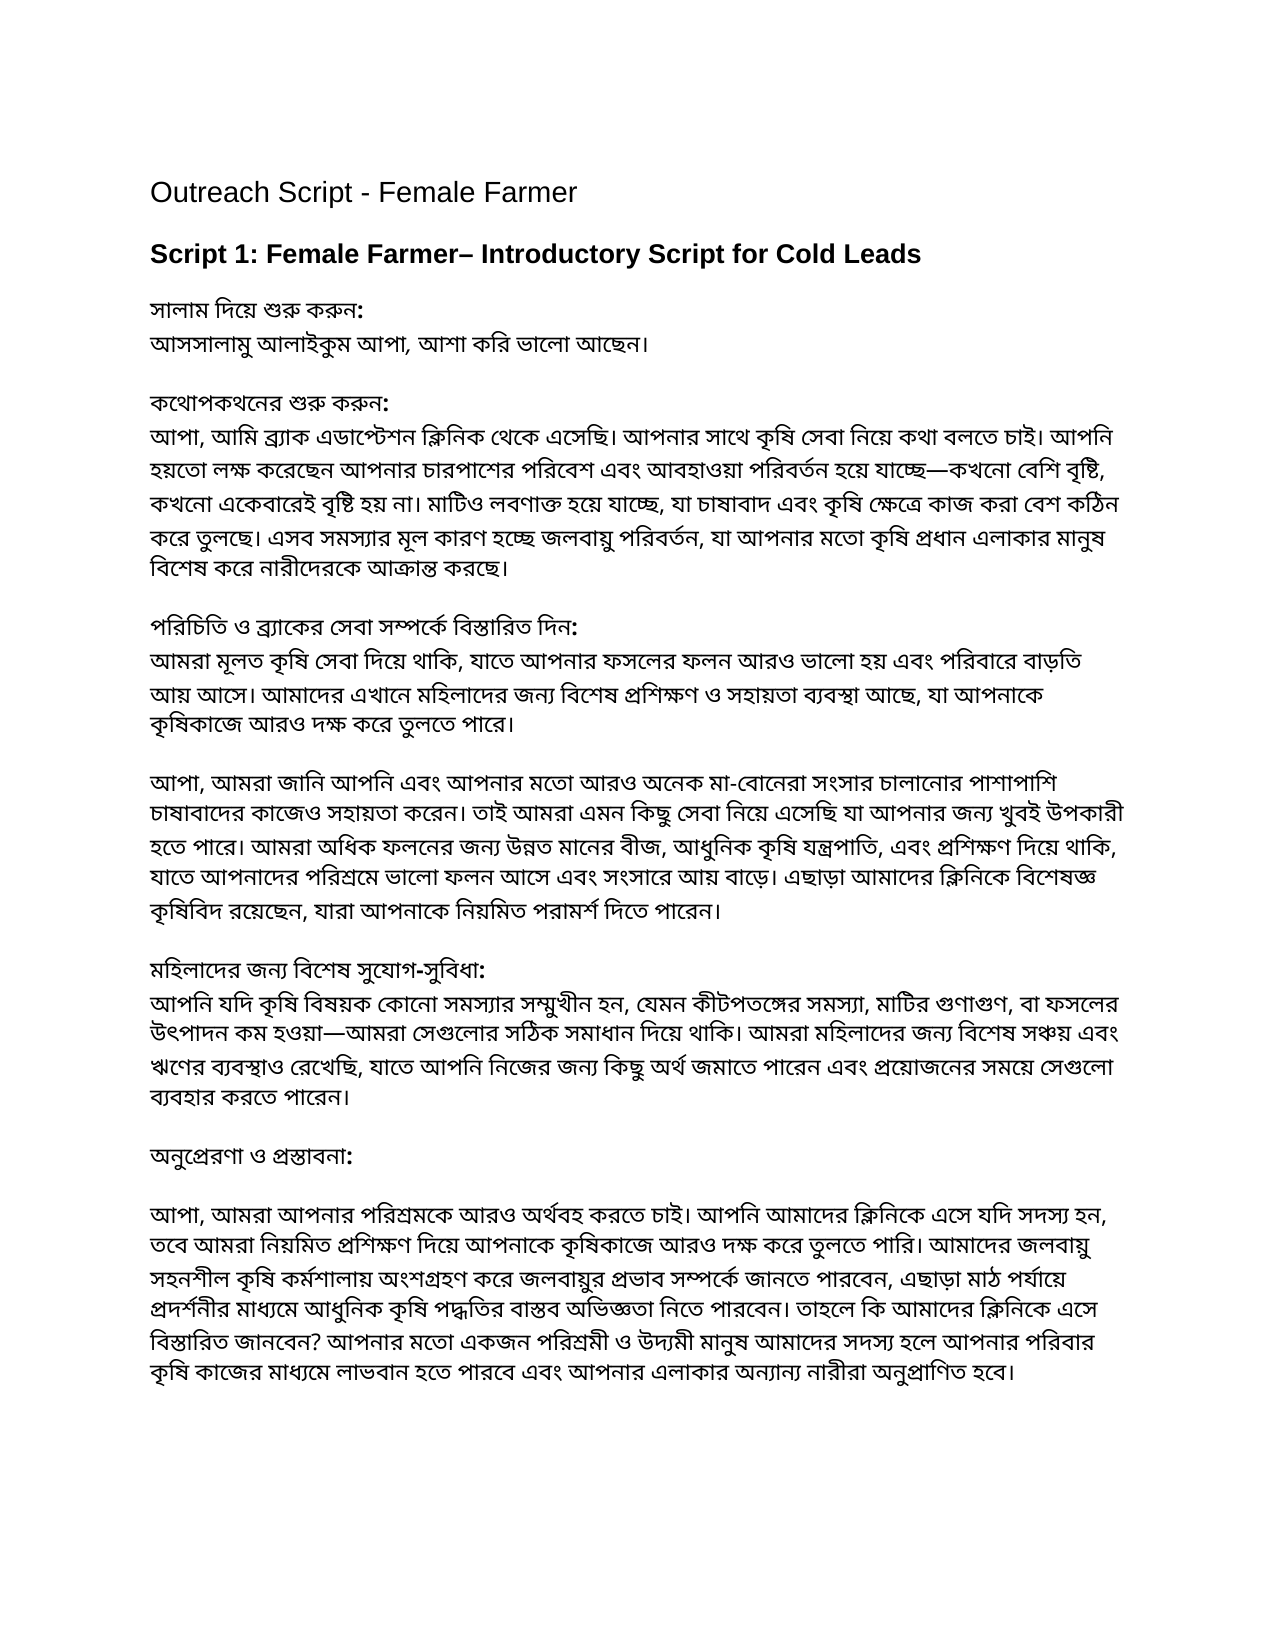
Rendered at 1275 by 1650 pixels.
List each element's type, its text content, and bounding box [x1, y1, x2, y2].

text মহিলাদের জন্য বিশেষ সুযোগ-সুবিধা: আপনি যদি কৃষি বিষয়ক কোনো সমস্যার সম্মুখীন হন, যেমন কীটপতঙ্গের সমস্যা, মাটির গুণাগুণ, বা ফসলের উৎপাদন কম হওয়া—আমরা সেগুলোর সঠিক সমাধান দিয়ে থাকি। আমরা মহিলাদের জন্য বিশেষ সঞ্চয় এবং ঋণের ব্যবস্থাও রেখেছি, যাতে আপনি নিজের জন্য কিছু অর্থ জমাতে পারেন এবং প্রয়োজনের সময়ে সেগুলো ব্যবহার করতে পারেন। [150, 954, 1125, 1115]
text সালাম দিয়ে শুরু করুন: আসসালামু আলাইকুম আপা, আশা করি ভালো আছেন। [150, 294, 1125, 362]
subtitle Script 1: Female Farmer– Introductory Script for Cold Leads [150, 238, 1125, 269]
text অনুপ্রেরণা ও প্রস্তাবনা: [150, 1140, 1125, 1174]
text পরিচিতি ও ব্র্যাকের সেবা সম্পর্কে বিস্তারিত দিন: আমরা মূলত কৃষি সেবা দিয়ে থাকি, যাতে আপনার ফসলের ফলন আরও ভালো হয় এবং পরিবারে বাড়তি আয় আসে। আমাদের এখানে মহিলাদের জন্য বিশেষ প্রশিক্ষণ ও সহায়তা ব্যবস্থা আছে, যা আপনাকে কৃষিকাজে আরও দক্ষ করে তুলতে পারে। [150, 611, 1125, 742]
text কথোপকথনের শুরু করুন: আপা, আমি ব্র্যাক এডাপ্টেশন ক্লিনিক থেকে এসেছি। আপনার সাথে কৃষি সেবা নিয়ে কথা বলতে চাই। আপনি হয়তো লক্ষ করেছেন আপনার চারপাশের পরিবেশ এবং আবহাওয়া পরিবর্তন হয়ে যাচ্ছে—কখনো বেশি বৃষ্টি, কখনো একেবারেই বৃষ্টি হয় না। মাটিও লবণাক্ত হয়ে যাচ্ছে, যা চাষাবাদ এবং কৃষি ক্ষেত্রে কাজ করা বেশ কঠিন করে তুলছে। এসব সমস্যার মূল কারণ হচ্ছে জলবায়ু পরিবর্তন, যা আপনার মতো কৃষি প্রধান এলাকার মানুষ বিশেষ করে নারীদেরকে আক্রান্ত করছে। [150, 387, 1125, 586]
subtitle Outreach Script - Female Farmer [150, 175, 1125, 208]
text আপা, আমরা জানি আপনি এবং আপনার মতো আরও অনেক মা-বোনেরা সংসার চালানোর পাশাপাশি চাষাবাদের কাজেও সহায়তা করেন। তাই আমরা এমন কিছু সেবা নিয়ে এসেছি যা আপনার জন্য খুবই উপকারী হতে পারে। আমরা অধিক ফলনের জন্য উন্নত মানের বীজ, আধুনিক কৃষি যন্ত্রপাতি, এবং প্রশিক্ষণ দিয়ে থাকি, যাতে আপনাদের পরিশ্রমে ভালো ফলন আসে এবং সংসারে আয় বাড়ে। এছাড়া আমাদের ক্লিনিকে বিশেষজ্ঞ কৃষিবিদ রয়েছেন, যারা আপনাকে নিয়মিত পরামর্শ দিতে পারেন। [150, 767, 1125, 929]
text আপা, আমরা আপনার পরিশ্রমকে আরও অর্থবহ করতে চাই। আপনি আমাদের ক্লিনিকে এসে যদি সদস্য হন, তবে আমরা নিয়মিত প্রশিক্ষণ দিয়ে আপনাকে কৃষিকাজে আরও দক্ষ করে তুলতে পারি। আমাদের জলবায়ু সহনশীল কৃষি কর্মশালায় অংশগ্রহণ করে জলবায়ুর প্রভাব সম্পর্কে জানতে পারবেন, এছাড়া মাঠ পর্যায়ে প্রদর্শনীর মাধ্যমে আধুনিক কৃষি পদ্ধতির বাস্তব অভিজ্ঞতা নিতে পারবেন। তাহলে কি আমাদের ক্লিনিকে এসে বিস্তারিত জানবেন? আপনার মতো একজন পরিশ্রমী ও উদ্যমী মানুষ আমাদের সদস্য হলে আপনার পরিবার কৃষি কাজের মাধ্যমে লাভবান হতে পারবে এবং আপনার এলাকার অন্যান্য নারীরা অনুপ্রাণিত হবে। [150, 1199, 1125, 1390]
